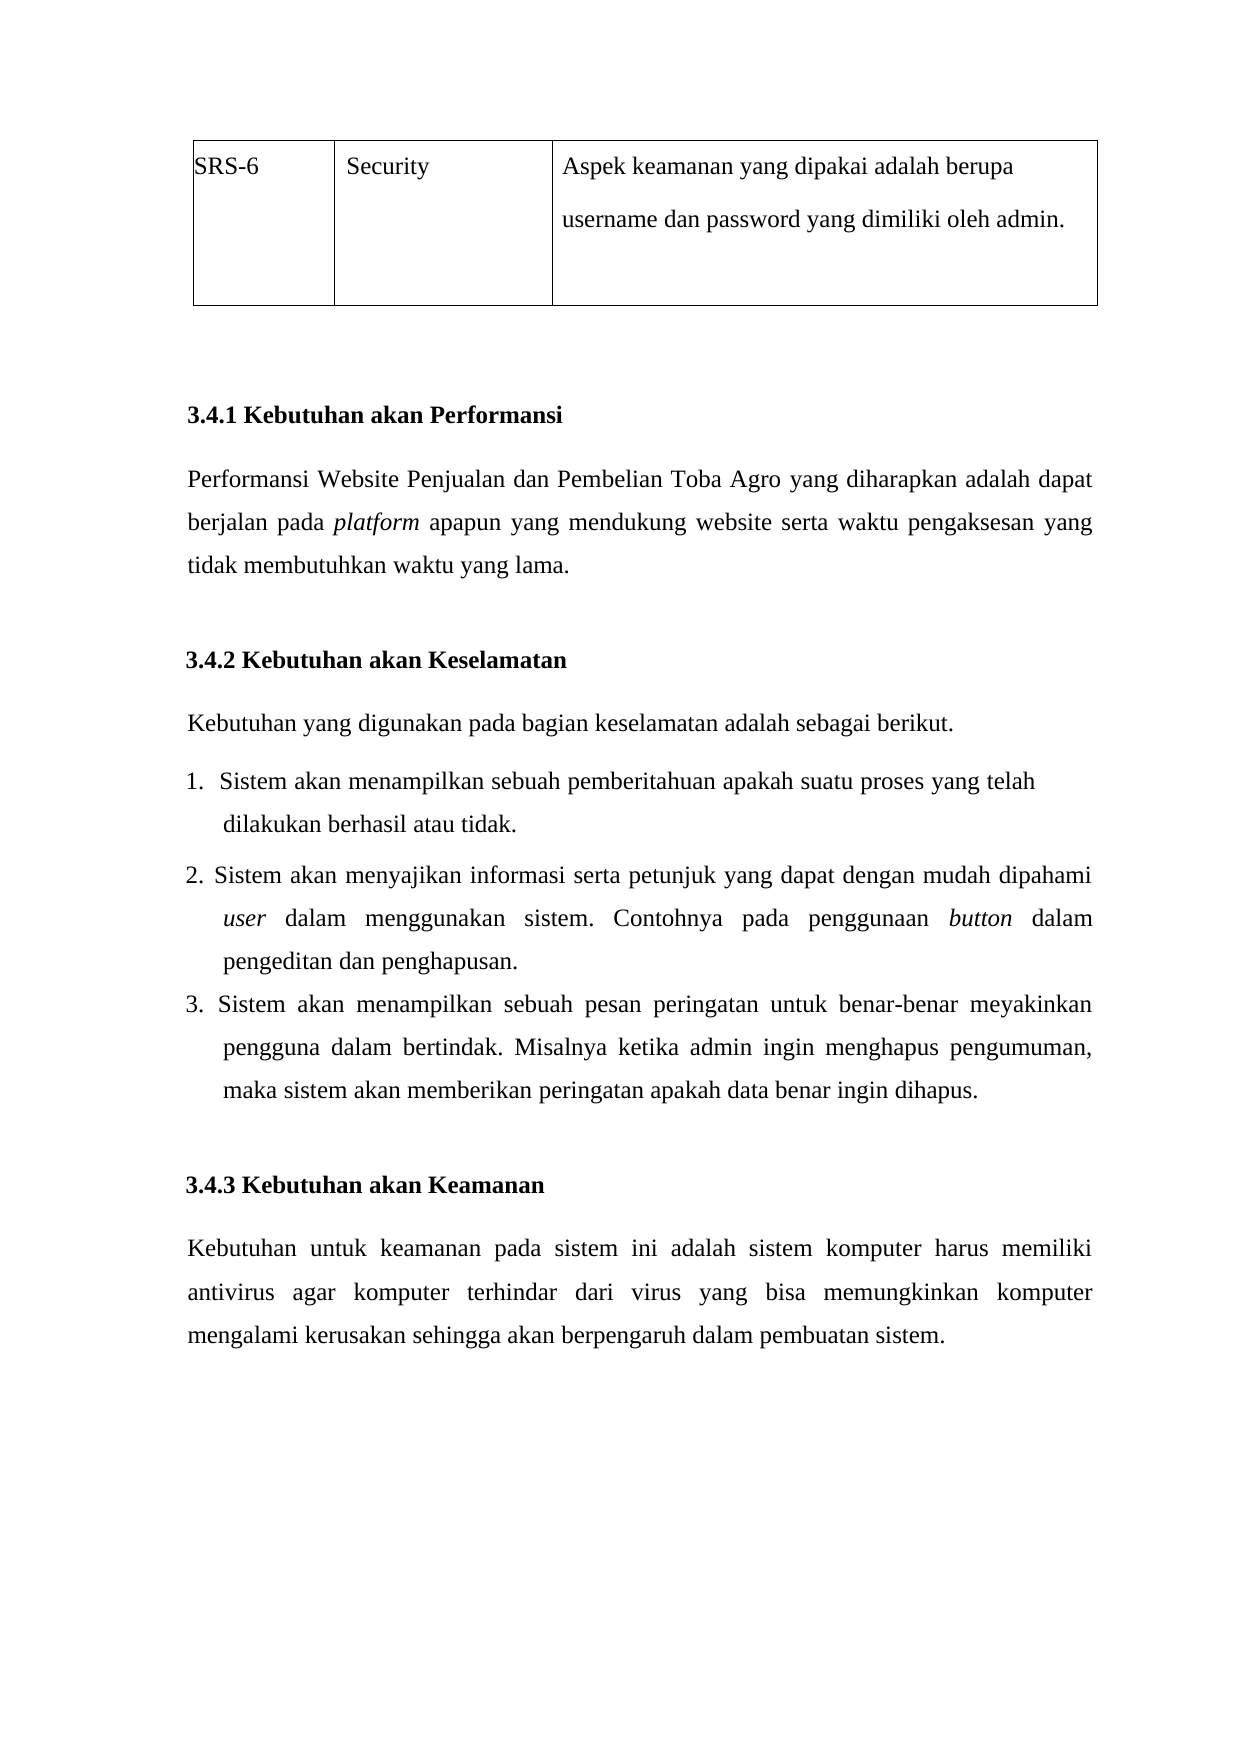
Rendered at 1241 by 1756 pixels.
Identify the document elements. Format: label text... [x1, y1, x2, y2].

list Sistem akan menampilkan sebuah pesan peringatan untuk benar-benar meyakinkan pengguna dalam bertindak. Misalnya ketika admin ingin menghapus pengumuman, maka sistem akan memberikan peringatan apakah data benar ingin dihapus. [185, 989, 1093, 1104]
list Sistem akan menyajikan informasi serta petunjuk yang dapat dengan mudah dipahami user dalam menggunakan sistem. Contohnya pada penggunaan button dalam pengeditan dan penghapusan. [185, 860, 1093, 975]
table_cell Security [335, 141, 552, 305]
subtitle 3.4.1 Kebutuhan akan Performansi [148, 400, 1119, 429]
subtitle 3.4.2 Kebutuhan akan Keselamatan [148, 645, 1119, 673]
table_cell Aspek keamanan yang dipakai adalah berupa username dan password yang dimiliki oleh admin. [553, 141, 1097, 305]
text Kebutuhan yang digunakan pada bagian keselamatan adalah sebagai berikut. [187, 708, 1119, 737]
subtitle 3.4.3 Kebutuhan akan Keamanan [148, 1170, 1119, 1199]
text Kebutuhan untuk keamanan pada sistem ini adalah sistem komputer harus memiliki antivirus agar komputer terhindar dari virus yang bisa memungkinkan komputer mengalami kerusakan sehingga akan berpengaruh dalam pembuatan sistem. [187, 1233, 1093, 1348]
list Sistem akan menampilkan sebuah pemberitahuan apakah suatu proses yang telah dilakukan berhasil atau tidak. [185, 766, 1092, 838]
text Performansi Website Penjualan dan Pembelian Toba Agro yang diharapkan adalah dapat berjalan pada platform apapun yang mendukung website serta waktu pengaksesan yang tidak membutuhkan waktu yang lama. [187, 464, 1093, 579]
table_cell SRS-6 [194, 141, 334, 305]
